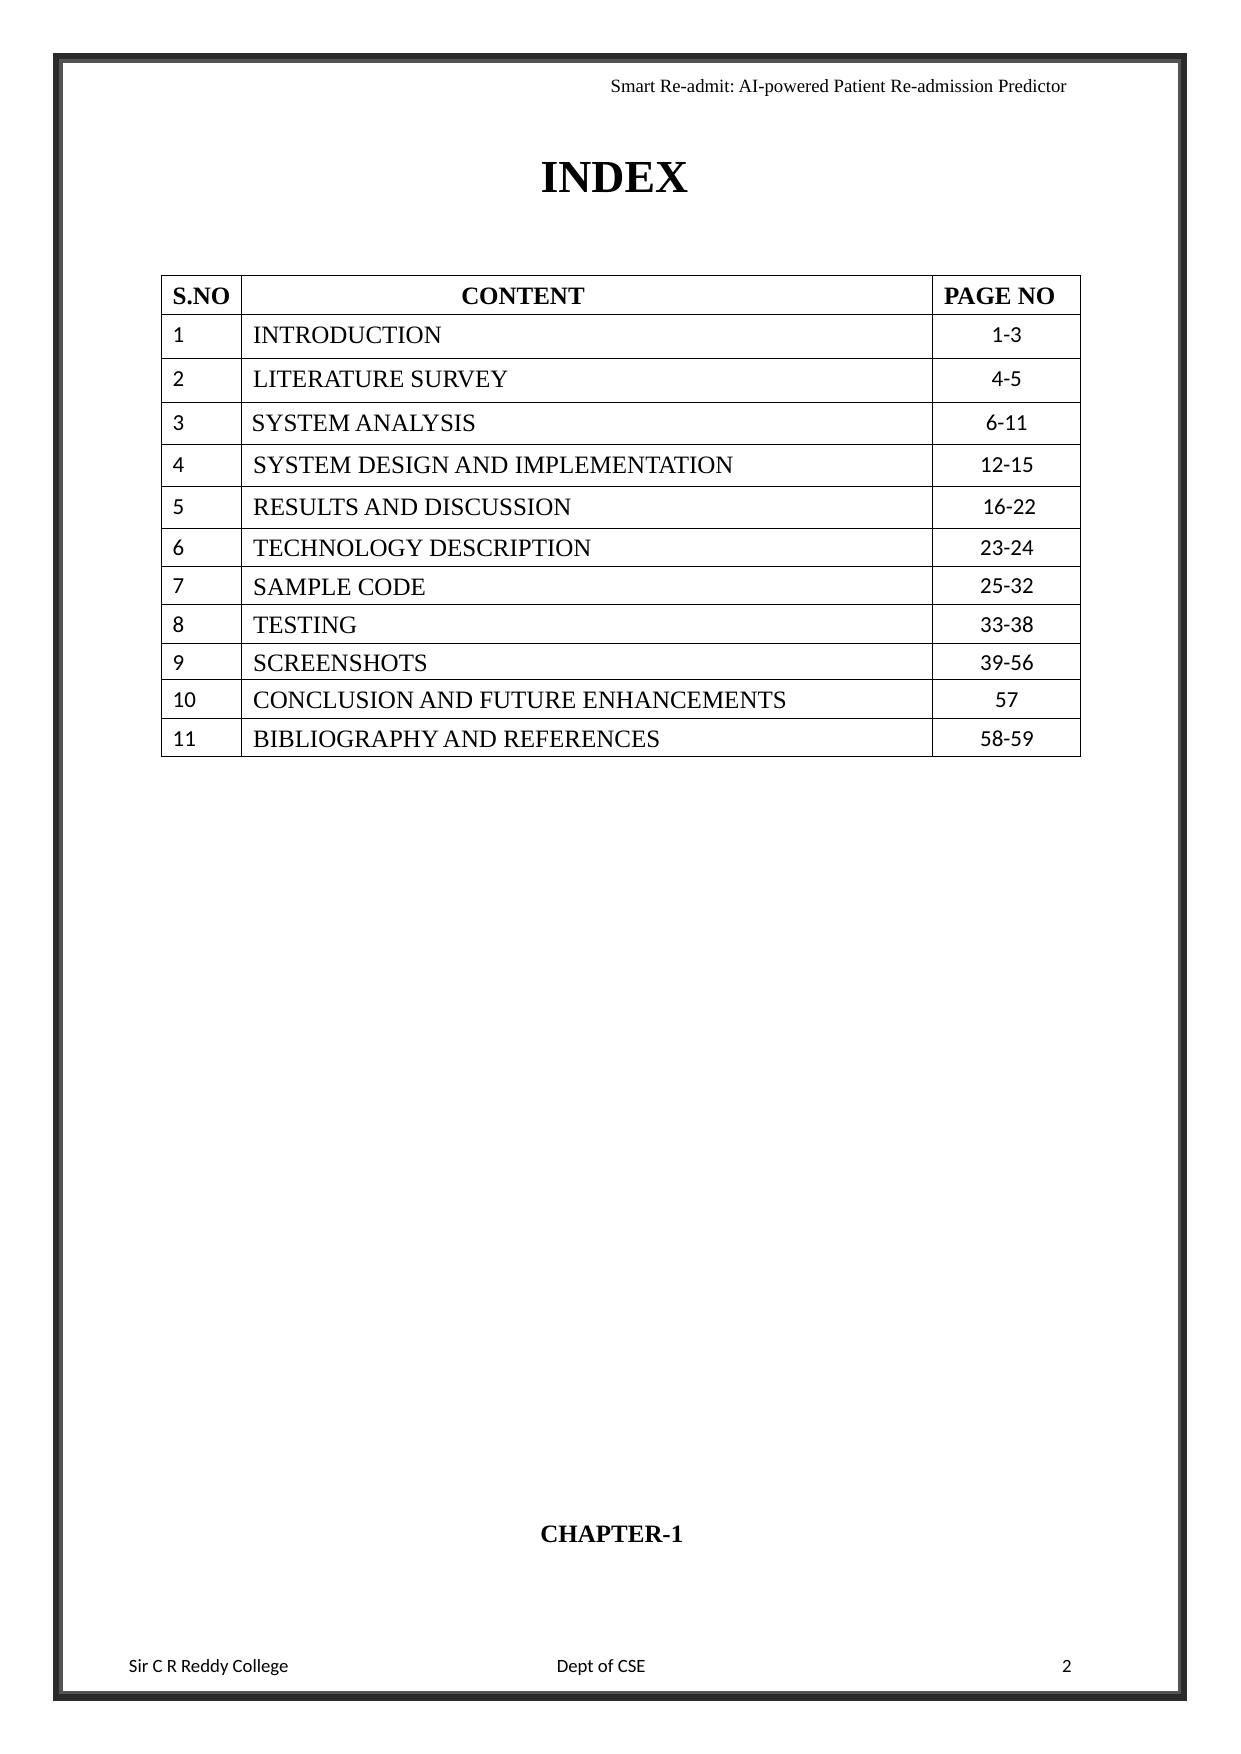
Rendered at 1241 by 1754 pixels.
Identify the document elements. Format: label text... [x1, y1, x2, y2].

table_cell 3 [162, 403, 241, 444]
table_cell 5 [162, 487, 241, 527]
table_cell CONCLUSION AND FUTURE ENHANCEMENTS [242, 680, 932, 718]
table_header S.NO [162, 276, 241, 314]
table_cell LITERATURE SURVEY [242, 359, 932, 402]
table_cell BIBLIOGRAPHY AND REFERENCES [242, 719, 932, 756]
table_cell 39-56 [933, 644, 1080, 679]
table_cell 25-32 [933, 567, 1080, 604]
table_cell 9 [162, 644, 241, 679]
table_cell 6 [162, 529, 241, 566]
table_header PAGE NO [933, 276, 1080, 314]
table_cell TESTING [242, 605, 932, 642]
table_cell 4-5 [933, 359, 1080, 402]
text CHAPTER-1 [156, 1519, 1067, 1548]
table_cell INTRODUCTION [242, 315, 932, 358]
table_cell 7 [162, 567, 241, 604]
table_cell 58-59 [933, 719, 1080, 756]
table_cell TECHNOLOGY DESCRIPTION [242, 529, 932, 566]
table_header CONTENT [242, 276, 932, 314]
table_cell 10 [162, 680, 241, 718]
table_cell SCREENSHOTS [242, 644, 932, 679]
table_cell 33-38 [933, 605, 1080, 642]
table_cell RESULTS AND DISCUSSION [242, 487, 932, 527]
table_cell 6-11 [933, 403, 1080, 444]
table_cell 2 [162, 359, 241, 402]
table_cell SYSTEM DESIGN AND IMPLEMENTATION [242, 445, 932, 486]
table_cell SYSTEM ANALYSIS [242, 403, 932, 444]
table_cell 1 [162, 315, 241, 358]
table_cell SAMPLE CODE [242, 567, 932, 604]
table_cell 23-24 [933, 529, 1080, 566]
table_cell 16-22 [933, 487, 1080, 527]
table_cell 8 [162, 605, 241, 642]
table_cell 11 [162, 719, 241, 756]
table_cell 57 [933, 680, 1080, 718]
table_cell 4 [162, 445, 241, 486]
table_cell 12-15 [933, 445, 1080, 486]
text INDEX [88, 150, 1117, 203]
table_cell 1-3 [933, 315, 1080, 358]
